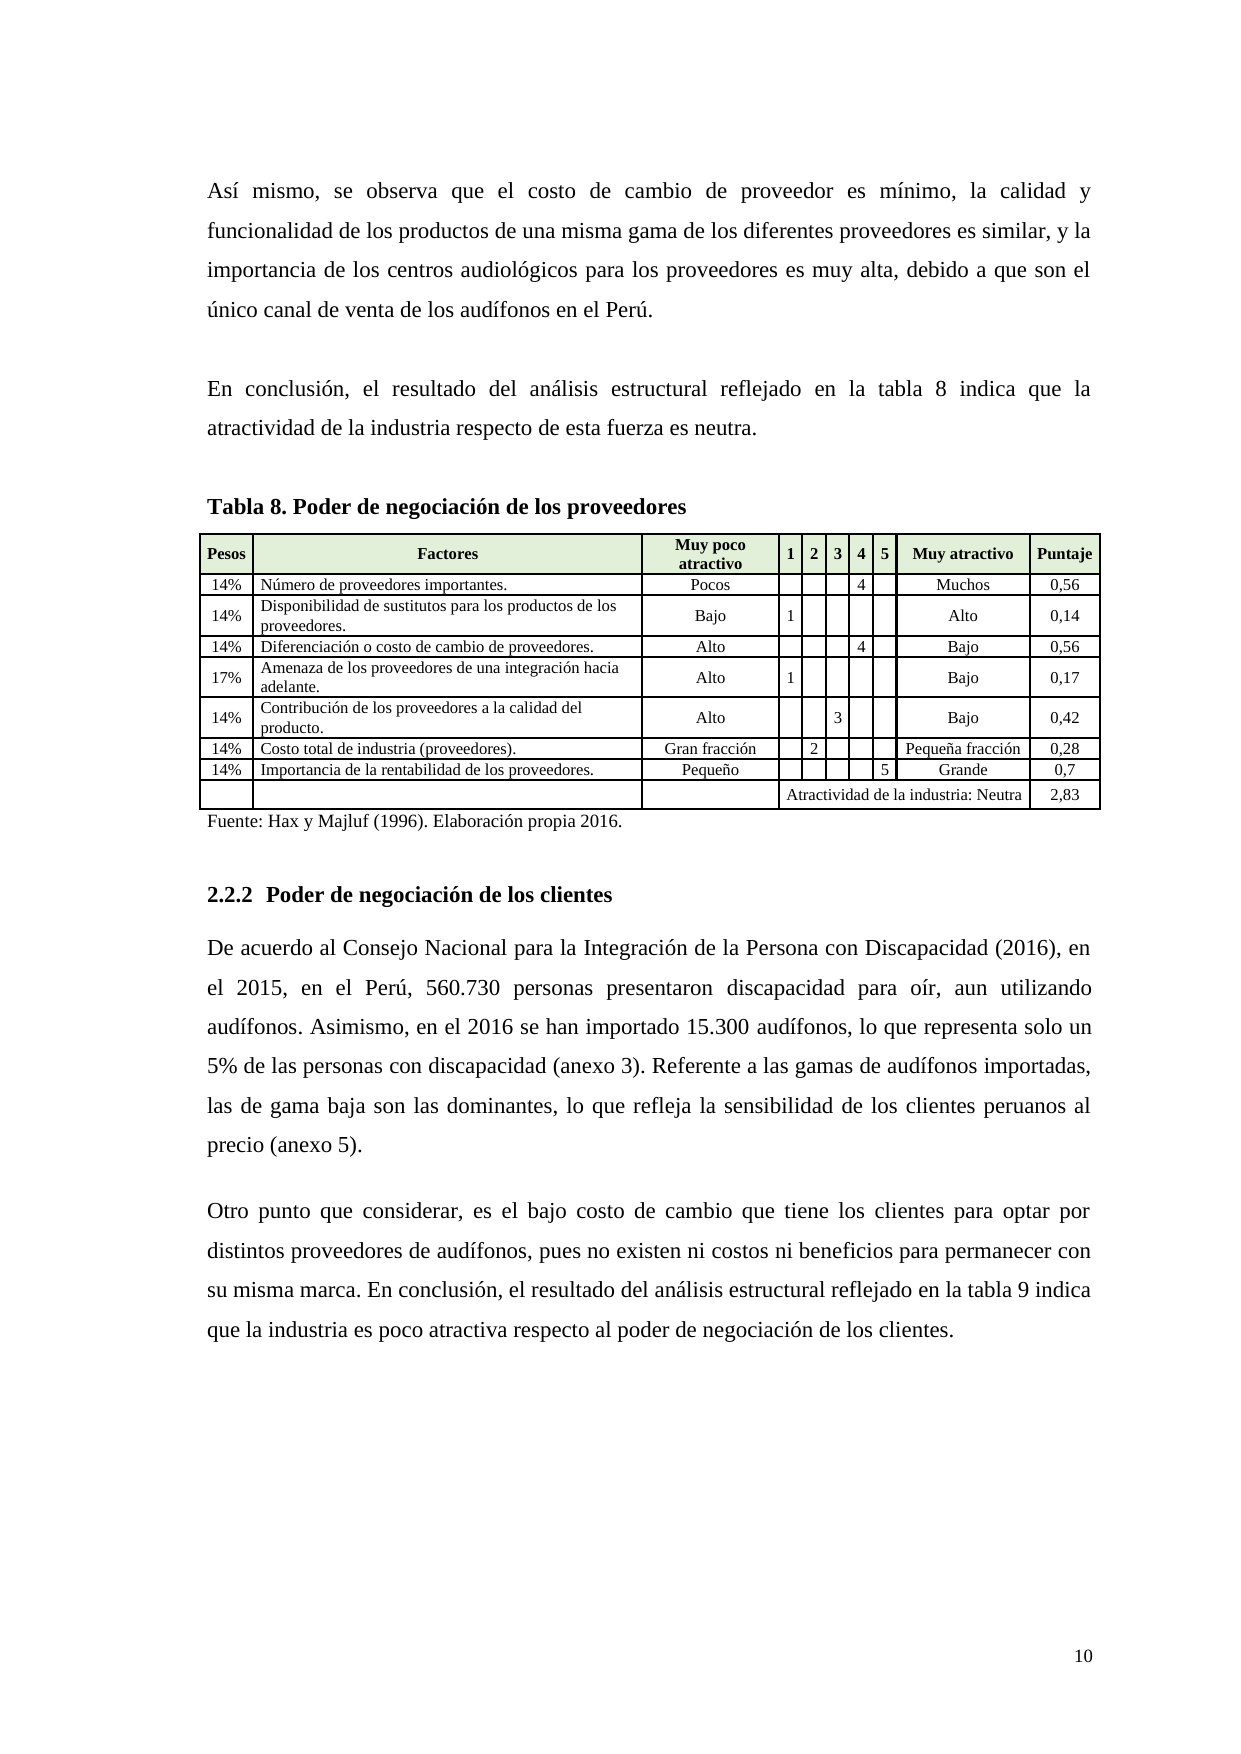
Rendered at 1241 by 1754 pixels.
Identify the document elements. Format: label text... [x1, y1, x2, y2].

table_cell 14% [201, 575, 252, 594]
table_cell Diferenciación o costo de cambio de proveedores. [254, 637, 641, 656]
text De acuerdo al Consejo Nacional para la Integración de la Persona con Discapacidad (2016), en el 2015, en el Perú, 560.730 personas presentaron discapacidad para oír, aun utilizando audífonos. Asimismo, en el 2016 se han importado 15.300 audífonos, lo que representa solo un 5% de las personas con discapacidad (anexo 3). Referente a las gamas de audífonos importadas, las de gama baja son las dominantes, lo que refleja la sensibilidad de los clientes peruanos al precio (anexo 5). [207, 934, 1092, 1158]
table_cell [874, 637, 895, 656]
table_cell 0,28 [1031, 739, 1099, 758]
table_cell [827, 760, 848, 779]
table_cell 3 [827, 698, 848, 737]
table_cell 0,17 [1031, 658, 1099, 696]
table_cell 14% [201, 760, 252, 779]
table_cell [874, 698, 895, 737]
text 2.2.2 Poder de negociación de los clientes [207, 881, 1092, 908]
table_cell 14% [201, 596, 252, 634]
table_cell 2 [803, 739, 825, 758]
table_cell Alto [643, 637, 778, 656]
text Tabla 8. Poder de negociación de los proveedores [207, 493, 1092, 519]
table_cell 1 [780, 596, 801, 634]
text Fuente: Hax y Majluf (1996). Elaboración propia 2016. [207, 810, 1092, 831]
table_cell [874, 596, 895, 634]
table_cell [850, 739, 872, 758]
table_cell Amenaza de los proveedores de una integración hacia adelante. [254, 658, 641, 696]
table_cell [850, 658, 872, 696]
table_cell 0,56 [1031, 575, 1099, 594]
table_header Muy poco atractivo [643, 535, 778, 573]
table_header 3 [827, 535, 848, 573]
table_cell [803, 658, 825, 696]
table_cell Bajo [898, 658, 1029, 696]
table_cell [803, 760, 825, 779]
table_cell 5 [874, 760, 895, 779]
table_cell Costo total de industria (proveedores). [254, 739, 641, 758]
table_cell 0,14 [1031, 596, 1099, 634]
table_cell 0,42 [1031, 698, 1099, 737]
table_cell 17% [201, 658, 252, 696]
table_cell Importancia de la rentabilidad de los proveedores. [254, 760, 641, 779]
table_cell [850, 596, 872, 634]
table_cell Muchos [898, 575, 1029, 594]
table_cell [827, 658, 848, 696]
table_cell Alto [898, 596, 1029, 634]
table_cell 0,7 [1031, 760, 1099, 779]
table_header Pesos [201, 535, 252, 573]
table_cell [874, 658, 895, 696]
table_cell 4 [850, 637, 872, 656]
table_cell [827, 575, 848, 594]
table_cell 1 [780, 658, 801, 696]
table_header Puntaje [1031, 535, 1099, 573]
table_cell Atractividad de la industria: Neutra [780, 781, 1029, 808]
table_cell Alto [643, 658, 778, 696]
table_cell [803, 575, 825, 594]
table_cell [254, 781, 641, 808]
table_cell [643, 781, 778, 808]
table_cell Pequeño [643, 760, 778, 779]
table_cell Pequeña fracción [898, 739, 1029, 758]
table_header 4 [850, 535, 872, 573]
table_cell 0,56 [1031, 637, 1099, 656]
table_cell Disponibilidad de sustitutos para los productos de los proveedores. [254, 596, 641, 634]
table_cell 14% [201, 739, 252, 758]
table_cell [827, 596, 848, 634]
table_cell [803, 637, 825, 656]
table_header 2 [803, 535, 825, 573]
table_cell [874, 575, 895, 594]
table_cell 14% [201, 637, 252, 656]
table_cell [780, 698, 801, 737]
table_cell Bajo [898, 637, 1029, 656]
table_cell Número de proveedores importantes. [254, 575, 641, 594]
table_header Muy atractivo [898, 535, 1029, 573]
table_cell [850, 760, 872, 779]
table_cell [780, 637, 801, 656]
text Así mismo, se observa que el costo de cambio de proveedor es mínimo, la calidad y funcionalidad de los productos de una misma gama de los diferentes proveedores es similar, y la importancia de los centros audiológicos para los proveedores es muy alta, debido a que son el único canal de venta de los audífonos en el Perú. [207, 177, 1092, 322]
table_cell [827, 637, 848, 656]
table_cell Alto [643, 698, 778, 737]
table_header Factores [254, 535, 641, 573]
table_cell [780, 739, 801, 758]
table_cell [780, 760, 801, 779]
text Otro punto que considerar, es el bajo costo de cambio que tiene los clientes para optar por distintos proveedores de audífonos, pues no existen ni costos ni beneficios para permanecer con su misma marca. En conclusión, el resultado del análisis estructural reflejado en la tabla 9 indica que la industria es poco atractiva respecto al poder de negociación de los clientes. [207, 1197, 1092, 1342]
table_cell Pocos [643, 575, 778, 594]
table_cell [201, 781, 252, 808]
table_header 1 [780, 535, 801, 573]
table_cell [850, 698, 872, 737]
table_cell [827, 739, 848, 758]
table_cell [780, 575, 801, 594]
table_cell Bajo [643, 596, 778, 634]
table_cell [803, 596, 825, 634]
text En conclusión, el resultado del análisis estructural reflejado en la tabla 8 indica que la atractividad de la industria respecto de esta fuerza es neutra. [207, 374, 1092, 440]
table_cell Bajo [898, 698, 1029, 737]
table_cell [874, 739, 895, 758]
table_cell Grande [898, 760, 1029, 779]
table_cell Contribución de los proveedores a la calidad del producto. [254, 698, 641, 737]
table_cell [803, 698, 825, 737]
table_cell Gran fracción [643, 739, 778, 758]
table_cell 4 [850, 575, 872, 594]
table_header 5 [874, 535, 895, 573]
table_cell 14% [201, 698, 252, 737]
table_cell 2,83 [1031, 781, 1099, 808]
